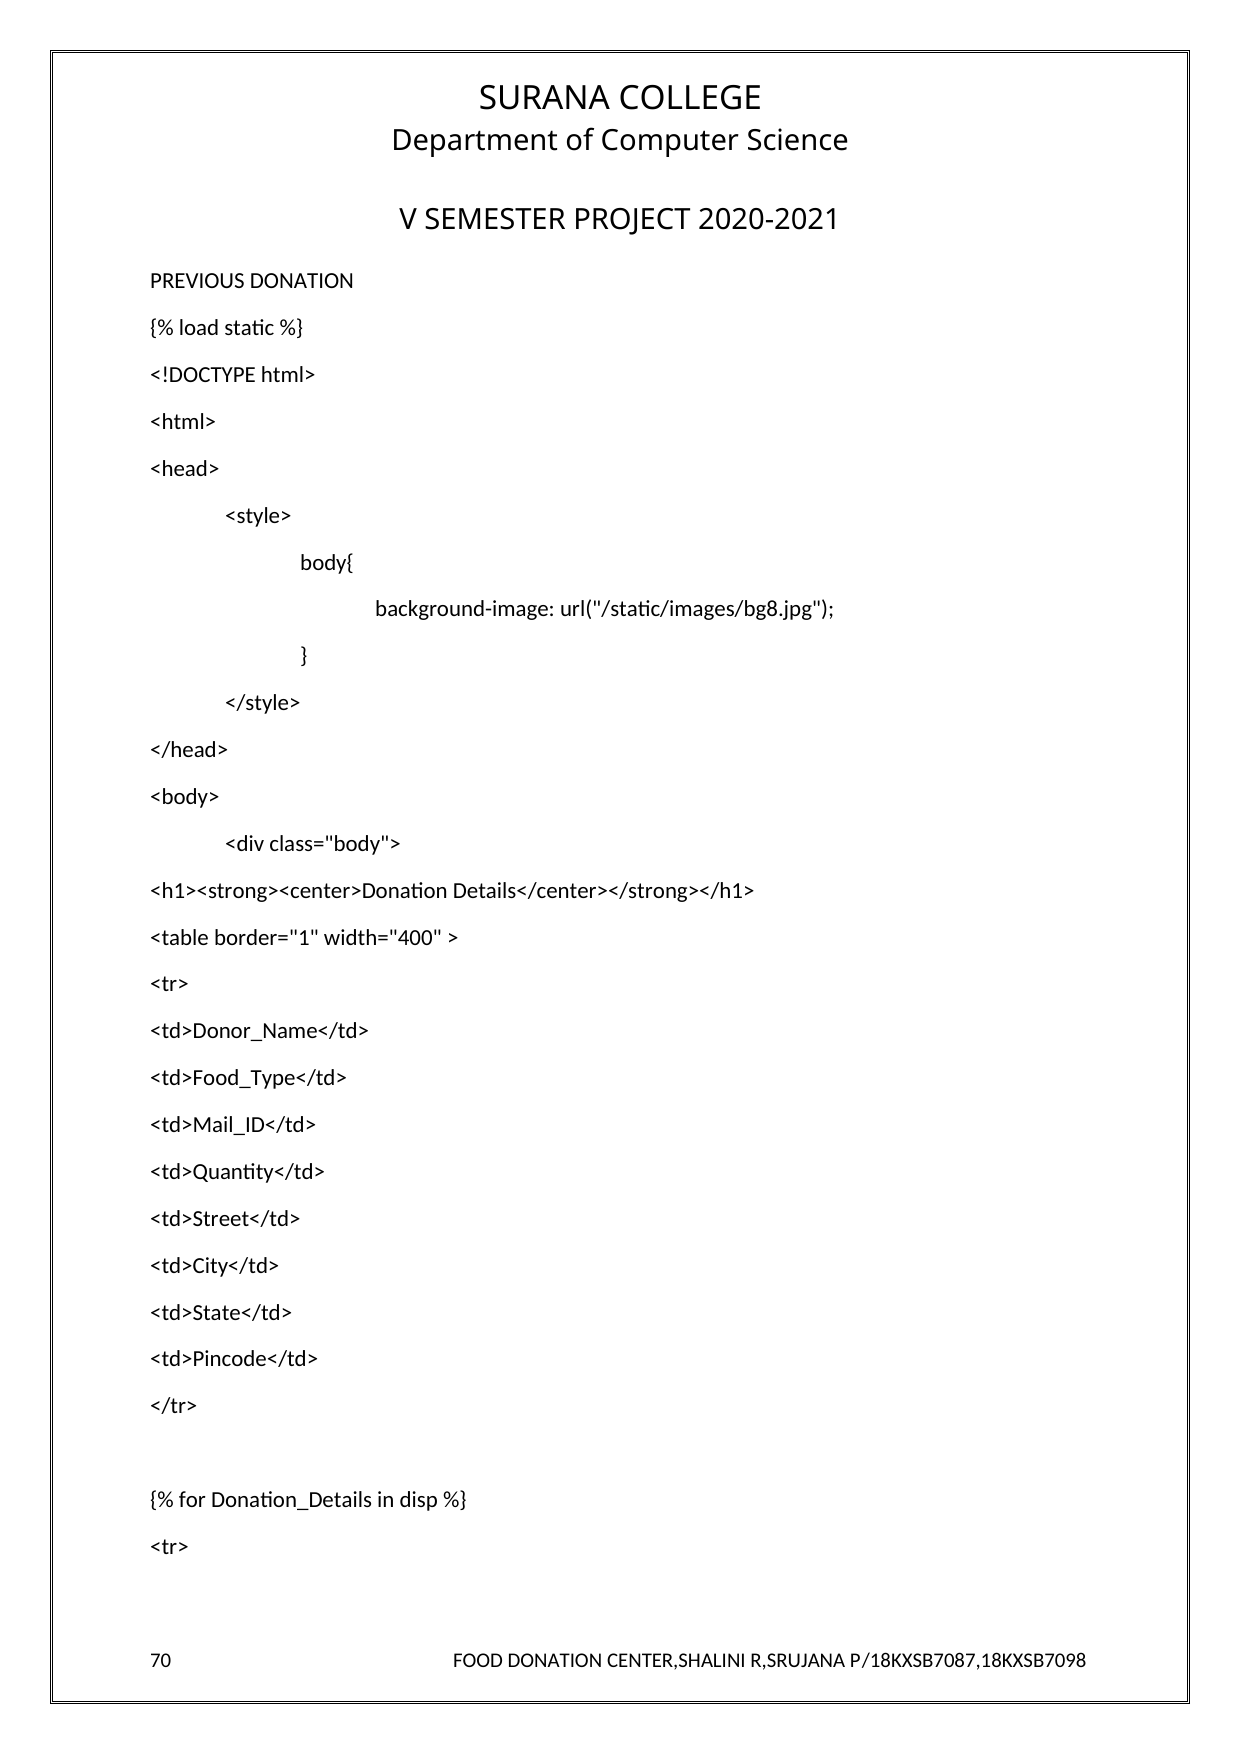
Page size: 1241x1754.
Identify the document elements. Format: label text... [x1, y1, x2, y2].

text {% for Donation_Details in disp %} [150, 1485, 1090, 1513]
text } [150, 641, 1090, 669]
text background-image: url("/static/images/bg8.jpg"); [150, 594, 1090, 622]
text <head> [150, 454, 1090, 482]
text <td>State</td> [150, 1298, 1090, 1326]
text body{ [150, 548, 1090, 576]
text <h1><strong><center>Donation Details</center></strong></h1> [150, 876, 1090, 904]
text </style> [150, 688, 1090, 716]
text <tr> [150, 1532, 1090, 1560]
text <table border="1" width="400" > [150, 923, 1090, 951]
text <td>Street</td> [150, 1204, 1090, 1232]
text <div class="body"> [150, 829, 1090, 857]
text {% load static %} [150, 313, 1090, 341]
text <!DOCTYPE html> [150, 360, 1090, 388]
text <td>Food_Type</td> [150, 1063, 1090, 1091]
text <style> [150, 501, 1090, 529]
text <td>Pincode</td> [150, 1344, 1090, 1372]
text <td>Quantity</td> [150, 1157, 1090, 1185]
text <html> [150, 407, 1090, 435]
text <td>Mail_ID</td> [150, 1110, 1090, 1138]
text <td>Donor_Name</td> [150, 1016, 1090, 1044]
text </head> [150, 735, 1090, 763]
text <tr> [150, 969, 1090, 997]
text </tr> [150, 1391, 1090, 1419]
text <td>City</td> [150, 1251, 1090, 1279]
text PREVIOUS DONATION [150, 266, 1090, 294]
text <body> [150, 782, 1090, 810]
